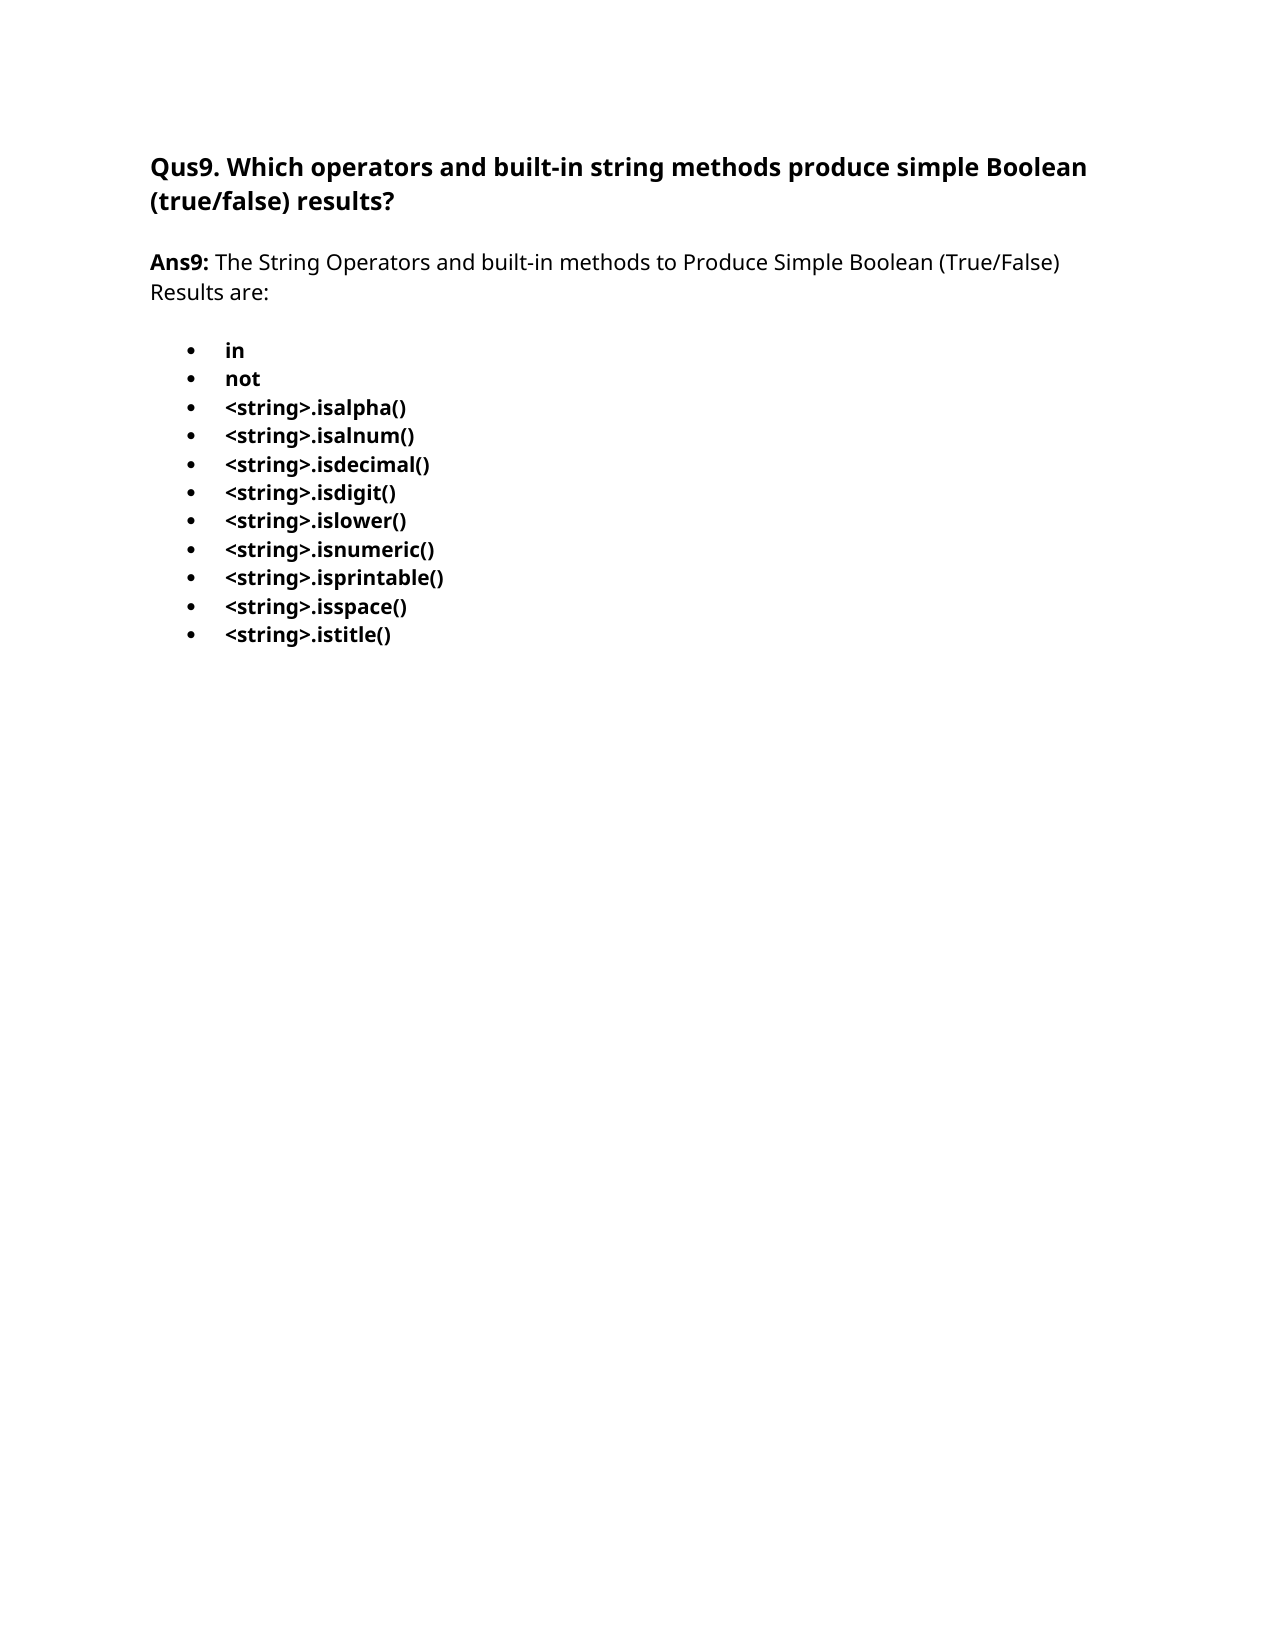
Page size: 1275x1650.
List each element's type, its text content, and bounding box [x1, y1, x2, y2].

list <string>.isdecimal() [187, 450, 1125, 478]
list <string>.istitle() [187, 620, 1125, 649]
list in [187, 336, 1125, 364]
list <string>.isdigit() [187, 478, 1125, 507]
list <string>.isnumeric() [187, 535, 1125, 563]
list <string>.isalnum() [187, 421, 1125, 450]
list not [187, 364, 1125, 393]
list <string>.isprintable() [187, 563, 1125, 592]
list <string>.isspace() [187, 592, 1125, 620]
list <string>.islower() [187, 507, 1125, 535]
text Ans9: The String Operators and built-in methods to Produce Simple Boolean (True/False) Results are: [150, 247, 1125, 307]
text Qus9. Which operators and built-in string methods produce simple Boolean (true/false) results? [150, 150, 1125, 218]
list <string>.isalpha() [187, 393, 1125, 421]
